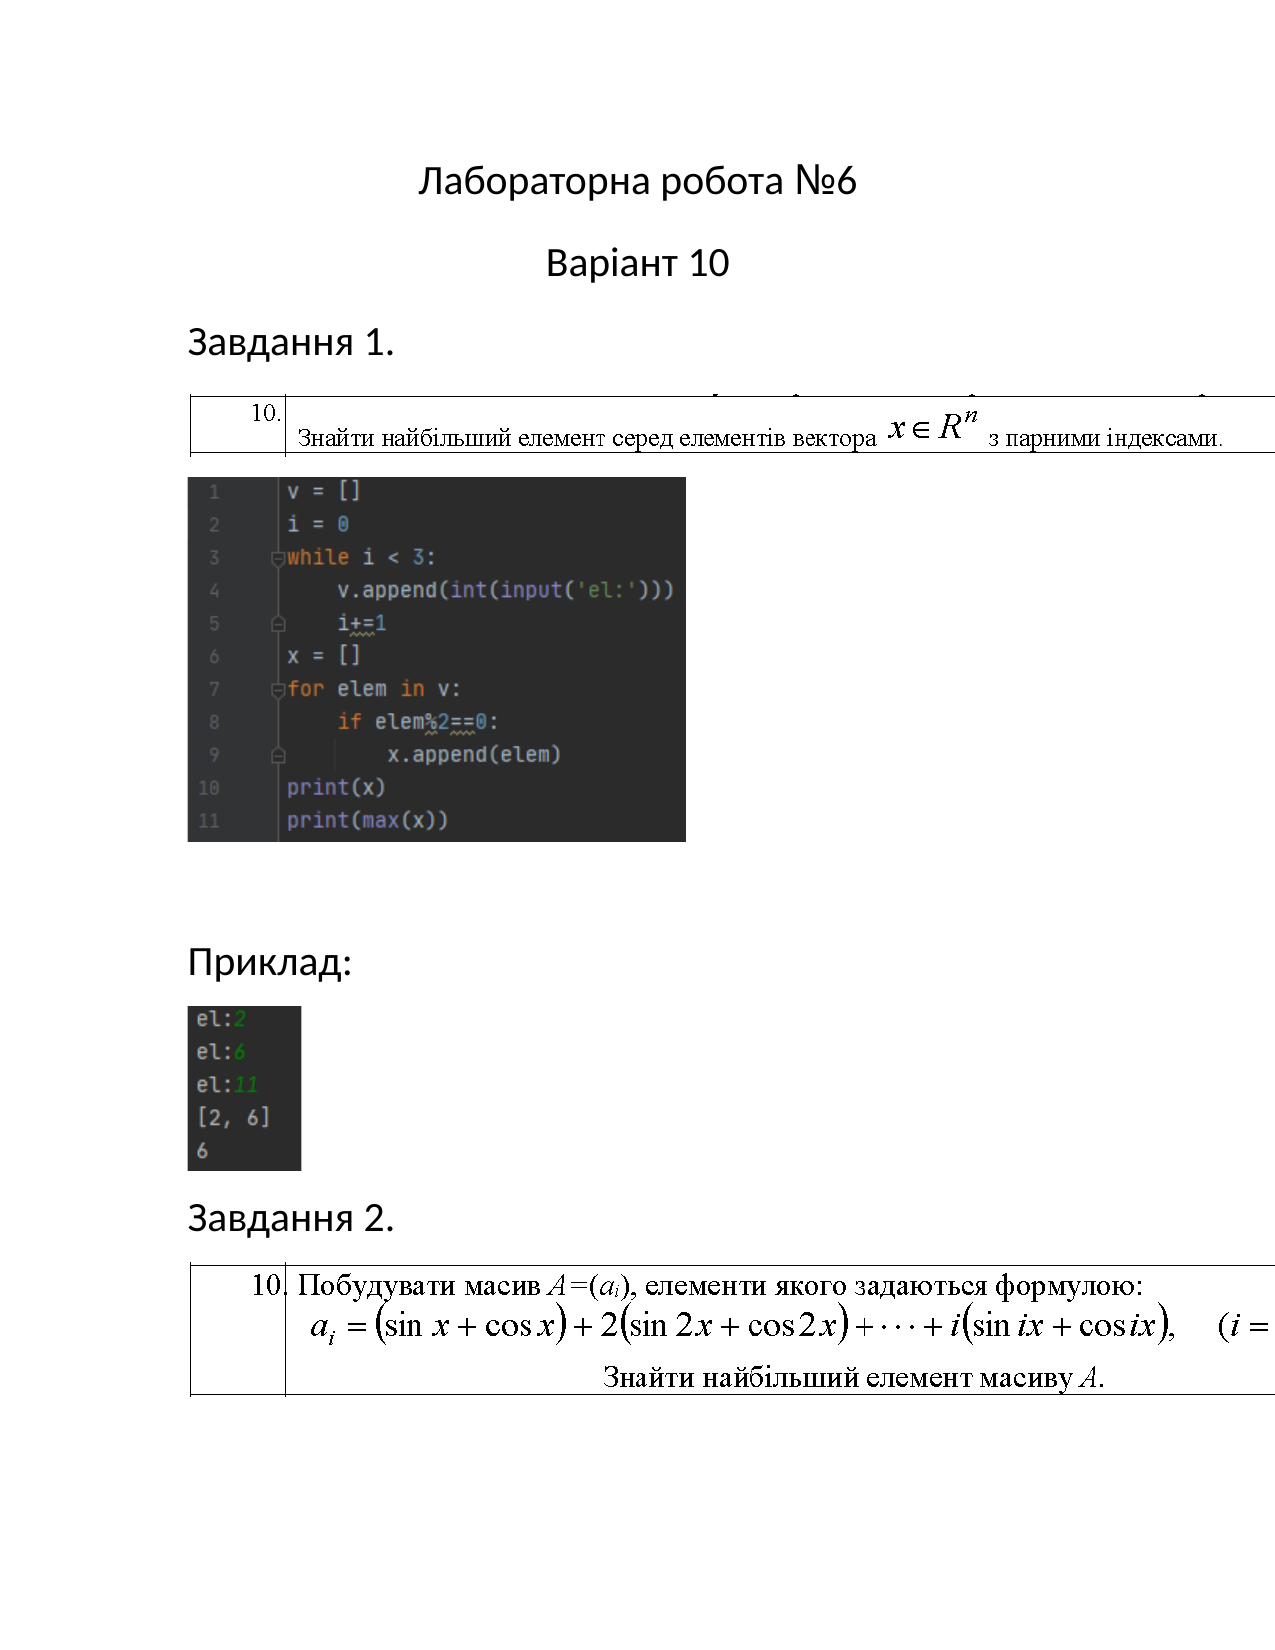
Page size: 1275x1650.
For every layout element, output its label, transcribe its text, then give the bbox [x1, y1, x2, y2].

text Завдання 1. [187, 315, 1087, 366]
text Завдання 2. [187, 1191, 1087, 1242]
text Приклад: [187, 934, 1087, 985]
text Лабораторна робота №6 [187, 150, 1087, 207]
text Варіант 10 [187, 236, 1087, 287]
